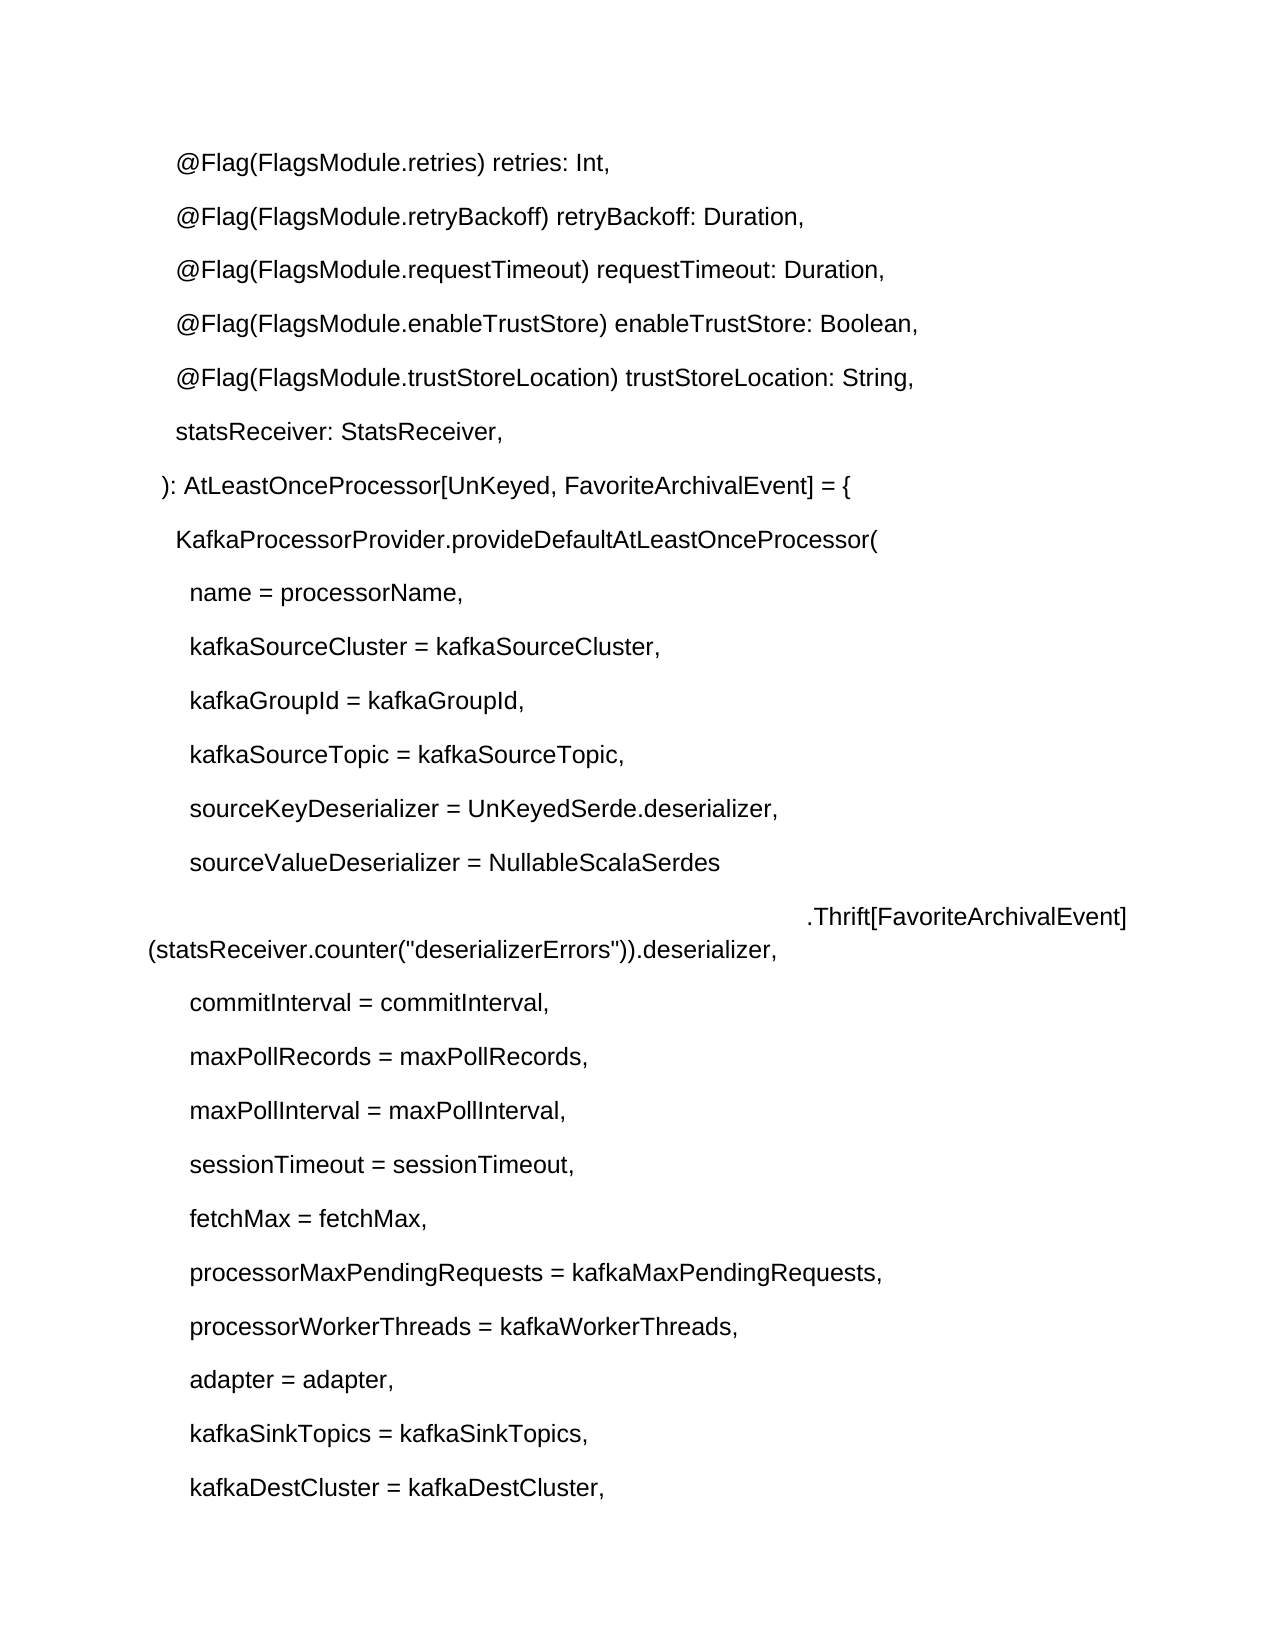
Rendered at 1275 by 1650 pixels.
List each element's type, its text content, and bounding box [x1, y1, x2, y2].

text kafkaSinkTopics = kafkaSinkTopics, [148, 1419, 1127, 1448]
text @Flag(FlagsModule.enableTrustStore) enableTrustStore: Boolean, [148, 309, 1127, 338]
text @Flag(FlagsModule.requestTimeout) requestTimeout: Duration, [148, 255, 1127, 284]
text adapter = adapter, [148, 1365, 1127, 1394]
text maxPollInterval = maxPollInterval, [148, 1096, 1127, 1125]
text kafkaDestCluster = kafkaDestCluster, [148, 1473, 1127, 1502]
text processorWorkerThreads = kafkaWorkerThreads, [148, 1312, 1127, 1340]
text sourceKeyDeserializer = UnKeyedSerde.deserializer, [148, 794, 1127, 823]
text kafkaGroupId = kafkaGroupId, [148, 686, 1127, 715]
text .Thrift[FavoriteArchivalEvent](statsReceiver.counter("deserializerErrors")).deserializer, [148, 902, 1127, 963]
text @Flag(FlagsModule.trustStoreLocation) trustStoreLocation: String, [148, 363, 1127, 392]
text kafkaSourceCluster = kafkaSourceCluster, [148, 632, 1127, 661]
text name = processorName, [148, 578, 1127, 607]
text @Flag(FlagsModule.retries) retries: Int, [148, 148, 1127, 176]
text ): AtLeastOnceProcessor[UnKeyed, FavoriteArchivalEvent] = { [148, 471, 1127, 499]
text @Flag(FlagsModule.retryBackoff) retryBackoff: Duration, [148, 201, 1127, 230]
text KafkaProcessorProvider.provideDefaultAtLeastOnceProcessor( [148, 524, 1127, 553]
text sourceValueDeserializer = NullableScalaSerdes [148, 848, 1127, 876]
text processorMaxPendingRequests = kafkaMaxPendingRequests, [148, 1258, 1127, 1286]
text sessionTimeout = sessionTimeout, [148, 1150, 1127, 1179]
text maxPollRecords = maxPollRecords, [148, 1042, 1127, 1071]
text commitInterval = commitInterval, [148, 988, 1127, 1017]
text statsReceiver: StatsReceiver, [148, 417, 1127, 446]
text fetchMax = fetchMax, [148, 1204, 1127, 1233]
text kafkaSourceTopic = kafkaSourceTopic, [148, 740, 1127, 769]
